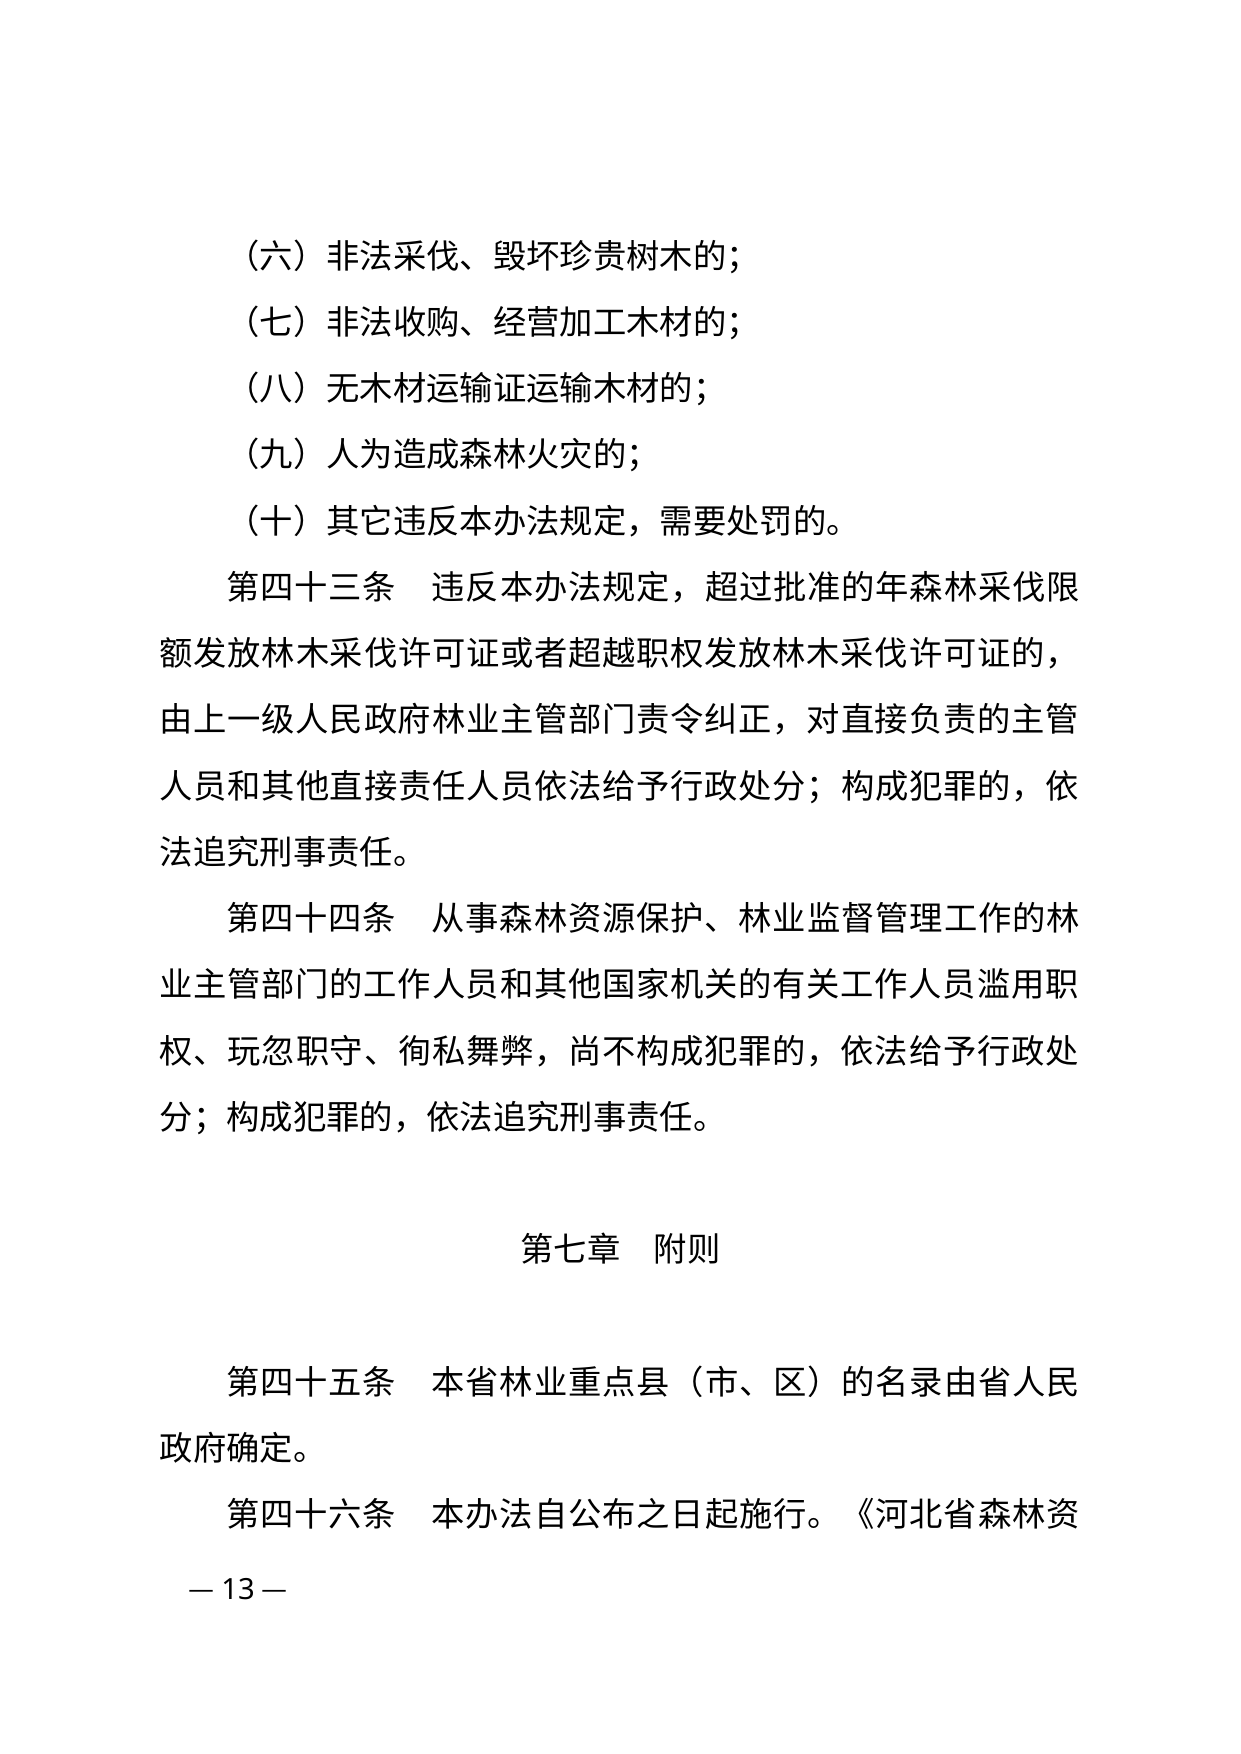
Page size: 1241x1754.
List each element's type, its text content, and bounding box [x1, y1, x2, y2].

text 第七章 附则 [159, 1214, 1081, 1280]
text 第四十五条 本省林业重点县（市、区）的名录由省人民政府确定。 [159, 1347, 1081, 1479]
text （八）无木材运输证运输木材的； [159, 353, 1081, 419]
text （六）非法采伐、毁坏珍贵树木的； [159, 220, 1081, 287]
text 第四十四条 从事森林资源保护、林业监督管理工作的林业主管部门的工作人员和其他国家机关的有关工作人员滥用职权、玩忽职守、徇私舞弊，尚不构成犯罪的，依法给予行政处分；构成犯罪的，依法追究刑事责任。 [159, 883, 1081, 1148]
text （七）非法收购、经营加工木材的； [159, 287, 1081, 353]
text （十）其它违反本办法规定，需要处罚的。 [159, 485, 1081, 552]
text （九）人为造成森林火灾的； [159, 419, 1081, 485]
text 第四十三条 违反本办法规定，超过批准的年森林采伐限额发放林木采伐许可证或者超越职权发放林木采伐许可证的，由上一级人民政府林业主管部门责令纠正，对直接负责的主管人员和其他直接责任人员依法给予行政处分；构成犯罪的，依法追究刑事责任。 [159, 552, 1081, 883]
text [159, 1479, 1081, 1545]
